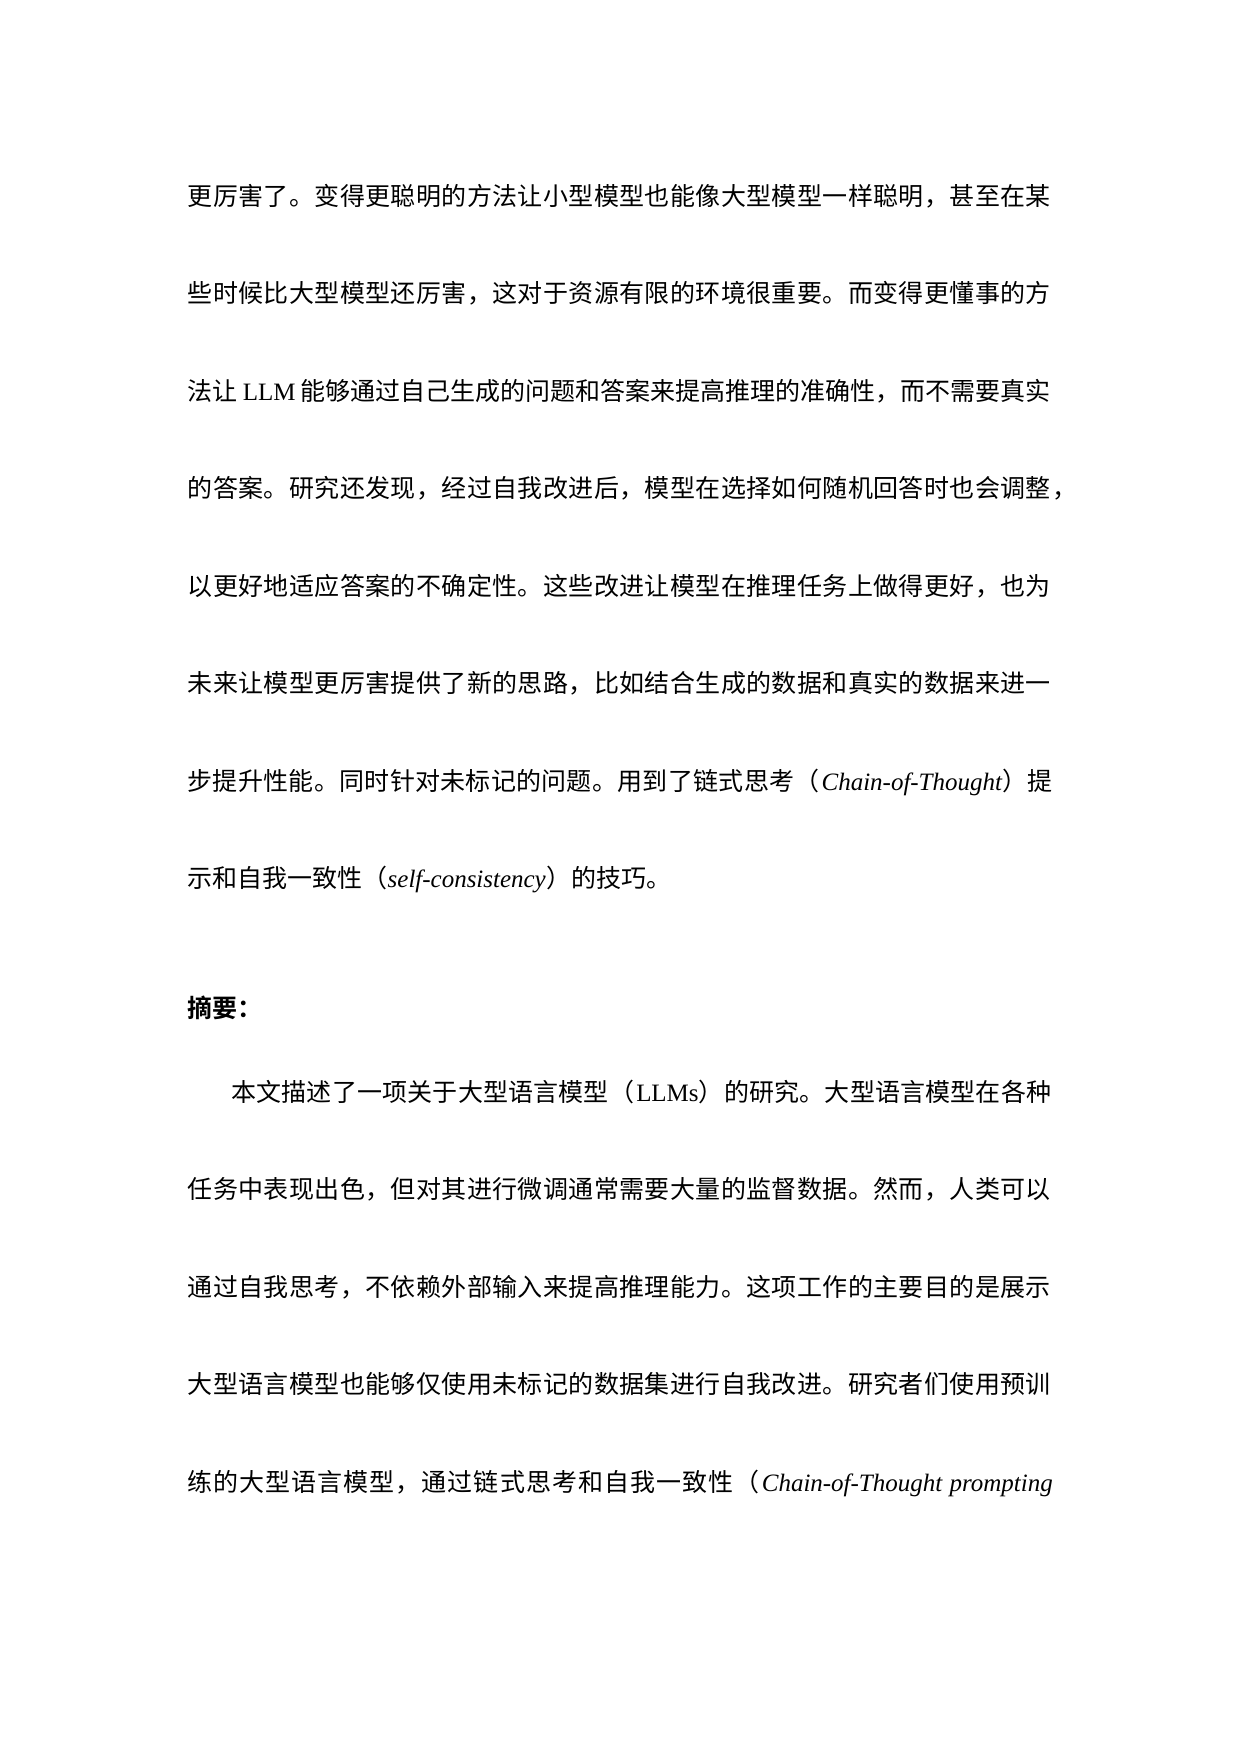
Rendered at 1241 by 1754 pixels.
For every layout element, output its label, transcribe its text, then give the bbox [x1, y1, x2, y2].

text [187, 162, 1053, 909]
text 摘要： [187, 974, 1053, 1039]
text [187, 1058, 1053, 1513]
